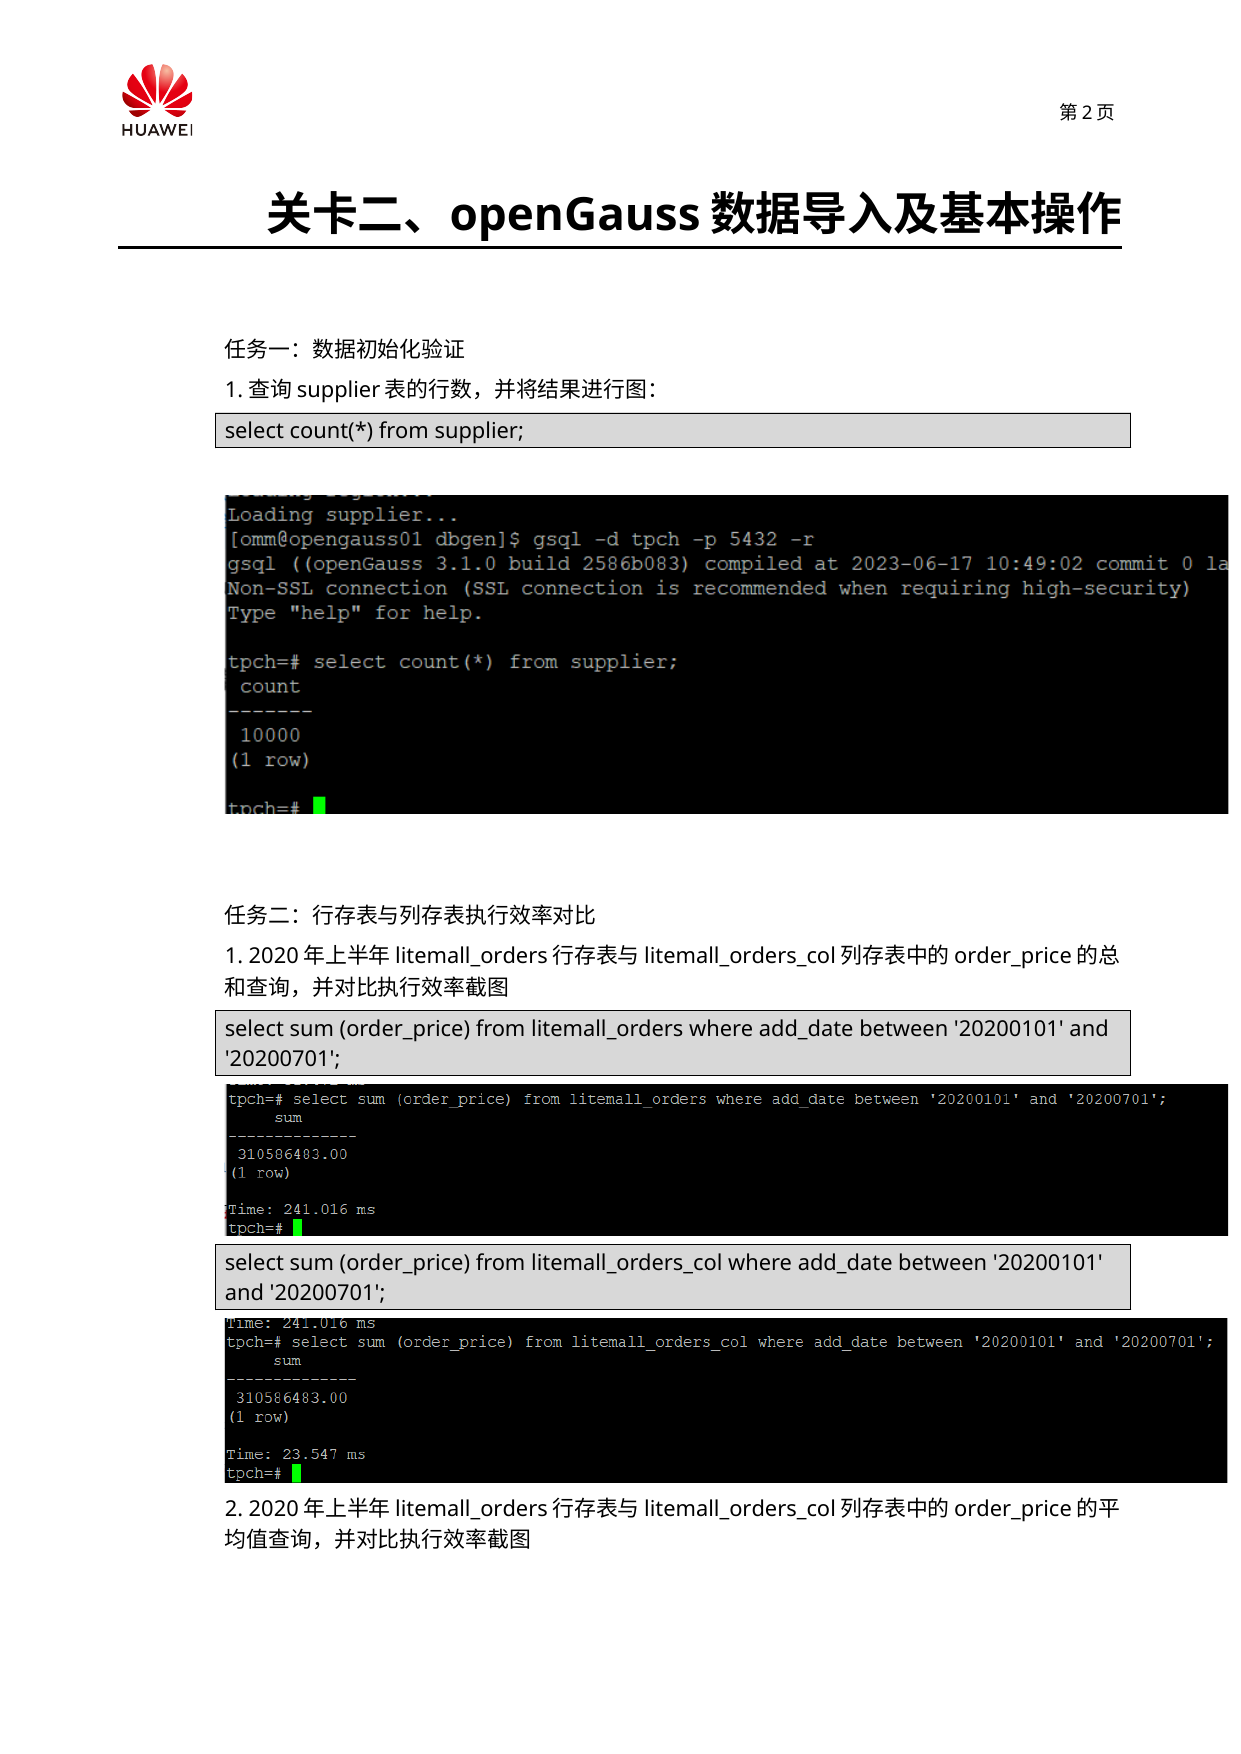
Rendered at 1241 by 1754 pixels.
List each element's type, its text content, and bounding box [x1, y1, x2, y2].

picture [224, 495, 1229, 814]
text 2. 2020年上半年litemall_orders行存表与litemall_orders_col列存表中的order_price的平均值查询，并对比执行效率截图 [224, 1491, 1122, 1554]
picture [224, 1084, 1229, 1236]
text select sum (order_price) from litemall_orders_col where add_date between '20200101' and '20200701'; [216, 1245, 1130, 1309]
picture [224, 1318, 1228, 1483]
text select count(*) from supplier; [216, 414, 1130, 447]
subtitle 关卡二、openGauss数据导入及基本操作 [118, 177, 1122, 246]
picture [122, 64, 193, 136]
text select sum (order_price) from litemall_orders where add_date between '20200101' and '20200701'; [216, 1011, 1130, 1075]
text 1. 查询supplier表的行数，并将结果进行图： [224, 372, 1122, 404]
text 任务一：数据初始化验证 [224, 332, 1122, 364]
text 1. 2020年上半年litemall_orders行存表与litemall_orders_col列存表中的order_price的总和查询，并对比执行效率截图 [224, 938, 1122, 1002]
text 任务二：行存表与列存表执行效率对比 [224, 898, 1122, 930]
